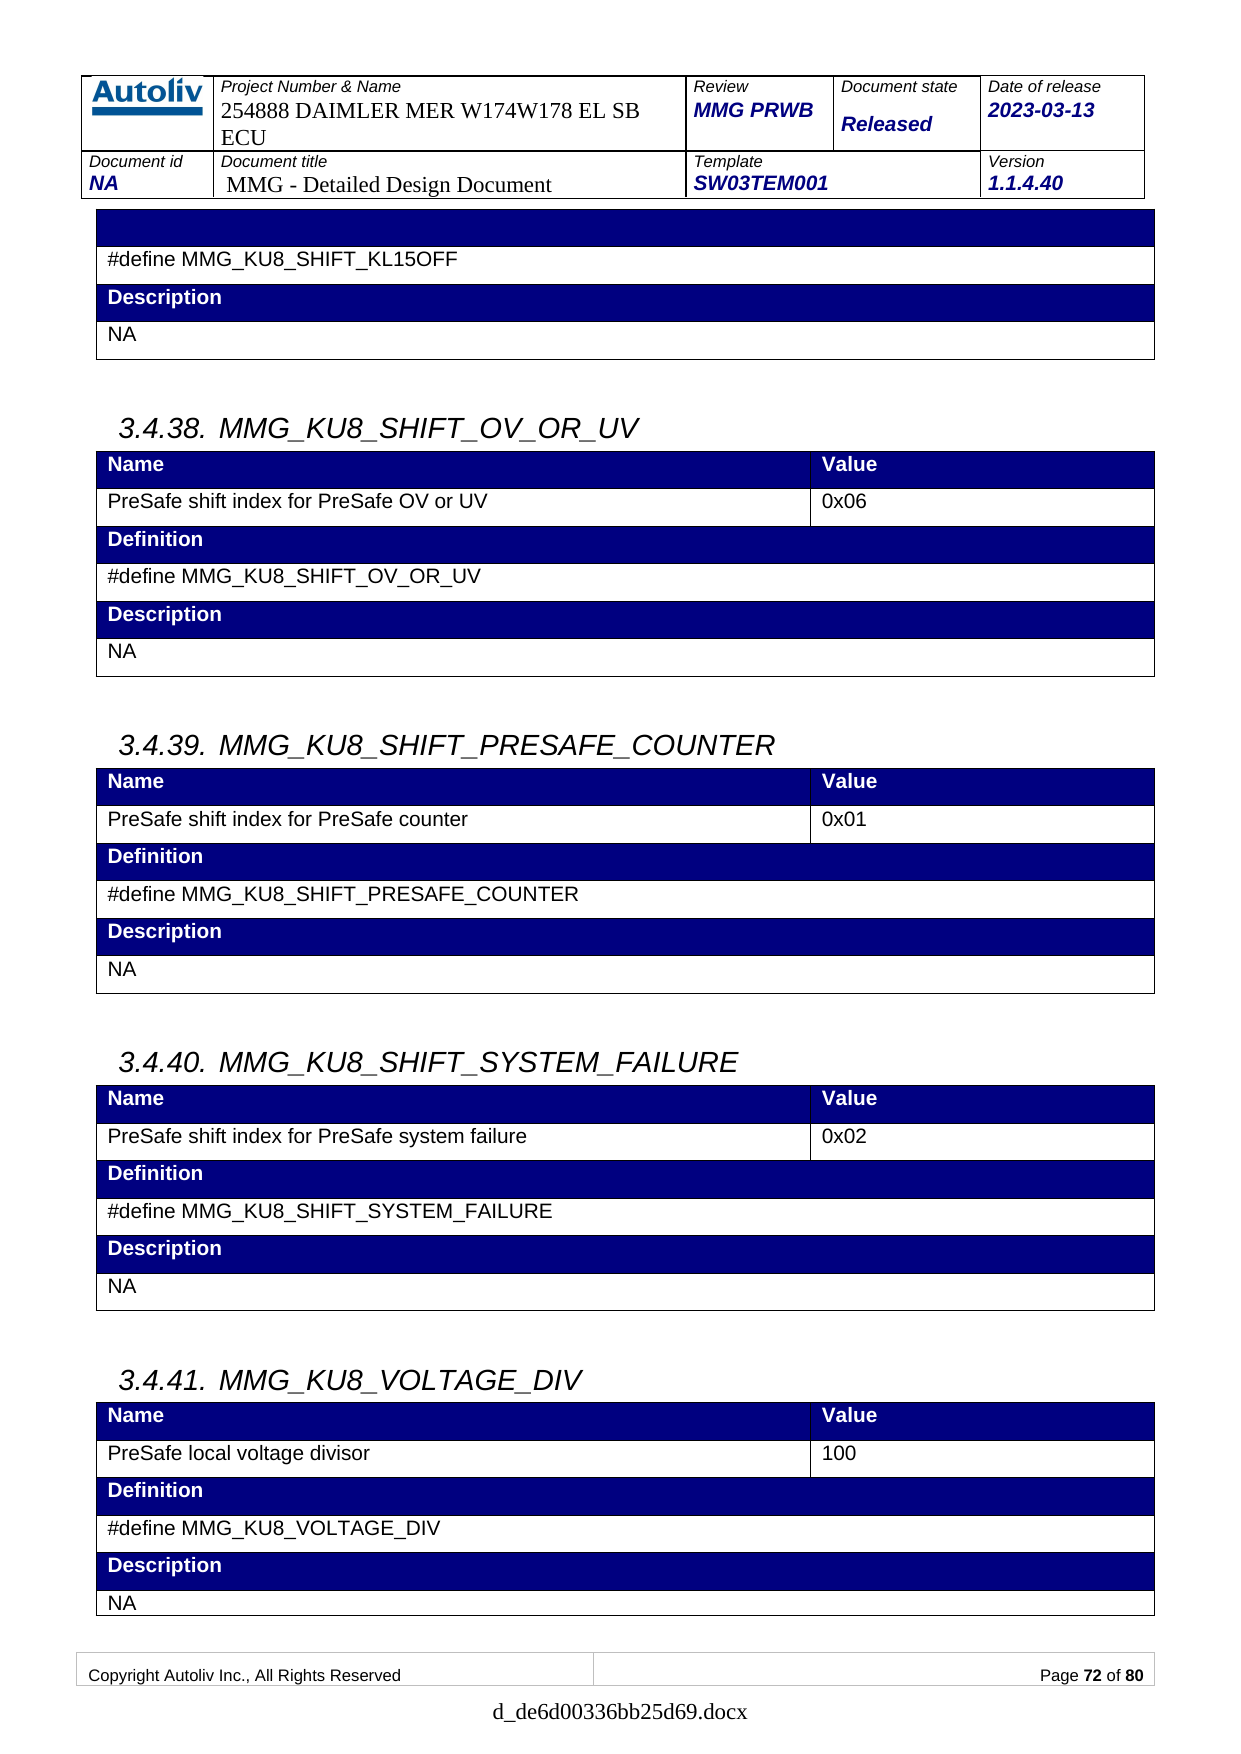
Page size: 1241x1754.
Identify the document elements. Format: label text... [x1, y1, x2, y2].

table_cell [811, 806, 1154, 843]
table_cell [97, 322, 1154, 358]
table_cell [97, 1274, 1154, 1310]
picture [91, 76, 204, 117]
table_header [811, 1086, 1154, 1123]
subtitle MMG_KU8_SHIFT_SYSTEM_FAILURE [118, 1045, 1166, 1079]
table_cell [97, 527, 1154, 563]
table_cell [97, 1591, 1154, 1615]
subtitle MMG_KU8_VOLTAGE_DIV [118, 1362, 1166, 1396]
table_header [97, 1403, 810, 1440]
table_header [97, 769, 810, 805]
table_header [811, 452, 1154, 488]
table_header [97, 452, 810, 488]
subtitle MMG_KU8_SHIFT_PRESAFE_COUNTER [118, 728, 1166, 762]
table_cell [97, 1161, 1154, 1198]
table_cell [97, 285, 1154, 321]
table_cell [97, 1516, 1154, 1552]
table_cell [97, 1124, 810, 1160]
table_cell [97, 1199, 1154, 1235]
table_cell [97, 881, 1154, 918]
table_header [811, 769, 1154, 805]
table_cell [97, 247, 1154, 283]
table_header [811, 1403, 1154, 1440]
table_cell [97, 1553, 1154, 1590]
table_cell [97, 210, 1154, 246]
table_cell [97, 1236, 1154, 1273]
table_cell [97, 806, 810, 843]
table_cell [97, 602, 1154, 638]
subtitle MMG_KU8_SHIFT_OV_OR_UV [118, 411, 1166, 444]
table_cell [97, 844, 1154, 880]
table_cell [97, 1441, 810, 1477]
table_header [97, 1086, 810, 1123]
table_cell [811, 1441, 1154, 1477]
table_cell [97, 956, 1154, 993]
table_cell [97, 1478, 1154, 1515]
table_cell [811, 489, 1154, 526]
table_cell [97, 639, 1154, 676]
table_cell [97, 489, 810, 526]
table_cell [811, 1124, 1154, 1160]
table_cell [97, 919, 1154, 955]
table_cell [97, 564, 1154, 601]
